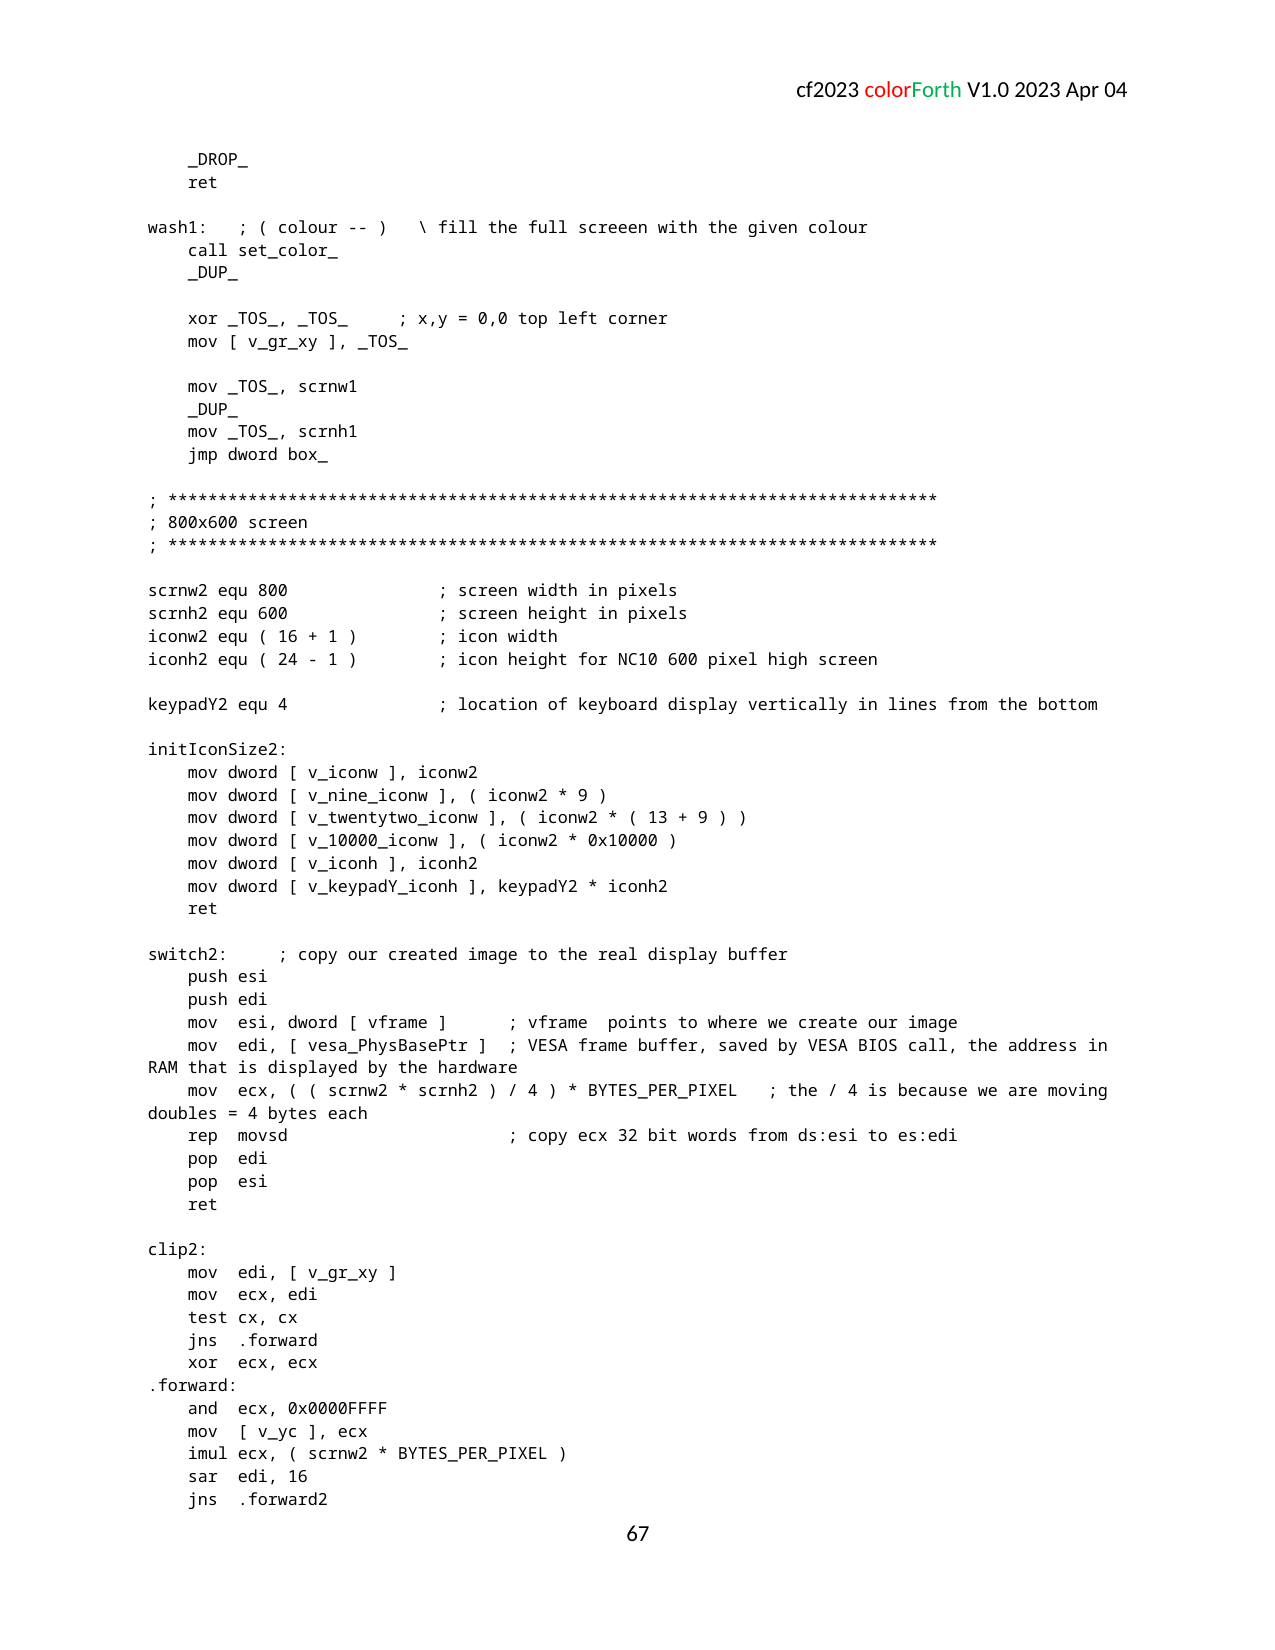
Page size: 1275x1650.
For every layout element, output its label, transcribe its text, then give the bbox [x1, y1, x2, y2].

text mov _TOS_, scrnw1 [148, 375, 1127, 397]
text iconw2 equ ( 16 + 1 ) ; icon width [148, 624, 1127, 647]
text jns .forward [148, 1328, 1127, 1351]
text pop edi [148, 1147, 1127, 1169]
text scrnw2 equ 800 ; screen width in pixels [148, 579, 1127, 602]
text mov dword [ v_nine_iconw ], ( iconw2 * 9 ) [148, 783, 1127, 806]
text mov esi, dword [ vframe ] ; vframe points to where we create our image [148, 1011, 1127, 1033]
text xor ecx, ecx [148, 1351, 1127, 1374]
text push edi [148, 988, 1127, 1011]
text scrnh2 equ 600 ; screen height in pixels [148, 602, 1127, 624]
text mov edi, [ vesa_PhysBasePtr ] ; VESA frame buffer, saved by VESA BIOS call, the address in RAM that is displayed by the hardware [148, 1033, 1127, 1079]
text iconh2 equ ( 24 - 1 ) ; icon height for NC10 600 pixel high screen [148, 647, 1127, 670]
text keypadY2 equ 4 ; location of keyboard display vertically in lines from the bottom [148, 693, 1127, 715]
text ; 800x600 screen [148, 511, 1127, 534]
text test cx, cx [148, 1306, 1127, 1328]
text clip2: [148, 1238, 1127, 1260]
text call set_color_ [148, 238, 1127, 261]
text mov edi, [ v_gr_xy ] [148, 1260, 1127, 1283]
text ret [148, 170, 1127, 193]
text mov dword [ v_iconw ], iconw2 [148, 761, 1127, 783]
text and ecx, 0x0000FFFF [148, 1397, 1127, 1419]
text ; ***************************************************************************** [148, 488, 1127, 511]
text imul ecx, ( scrnw2 * BYTES_PER_PIXEL ) [148, 1442, 1127, 1465]
text initIconSize2: [148, 738, 1127, 761]
text _DROP_ [148, 148, 1127, 170]
text mov [ v_gr_xy ], _TOS_ [148, 329, 1127, 352]
text mov [ v_yc ], ecx [148, 1419, 1127, 1442]
text wash1: ; ( colour -- ) \ fill the full screeen with the given colour [148, 216, 1127, 238]
text ; ***************************************************************************** [148, 534, 1127, 556]
text jns .forward2 [148, 1487, 1127, 1510]
text mov dword [ v_twentytwo_iconw ], ( iconw2 * ( 13 + 9 ) ) [148, 806, 1127, 829]
text pop esi [148, 1169, 1127, 1192]
text ret [148, 897, 1127, 920]
text .forward: [148, 1374, 1127, 1397]
text switch2: ; copy our created image to the real display buffer [148, 942, 1127, 965]
text mov _TOS_, scrnh1 [148, 420, 1127, 443]
text _DUP_ [148, 261, 1127, 284]
text rep movsd ; copy ecx 32 bit words from ds:esi to es:edi [148, 1124, 1127, 1147]
text mov dword [ v_keypadY_iconh ], keypadY2 * iconh2 [148, 874, 1127, 897]
text mov dword [ v_10000_iconw ], ( iconw2 * 0x10000 ) [148, 829, 1127, 852]
text push esi [148, 965, 1127, 988]
text mov ecx, edi [148, 1283, 1127, 1306]
text jmp dword box_ [148, 443, 1127, 466]
text mov ecx, ( ( scrnw2 * scrnh2 ) / 4 ) * BYTES_PER_PIXEL ; the / 4 is because we are moving doubles = 4 bytes each [148, 1079, 1127, 1124]
text sar edi, 16 [148, 1465, 1127, 1487]
text mov dword [ v_iconh ], iconh2 [148, 852, 1127, 874]
text _DUP_ [148, 397, 1127, 420]
text ret [148, 1192, 1127, 1215]
text xor _TOS_, _TOS_ ; x,y = 0,0 top left corner [148, 307, 1127, 329]
